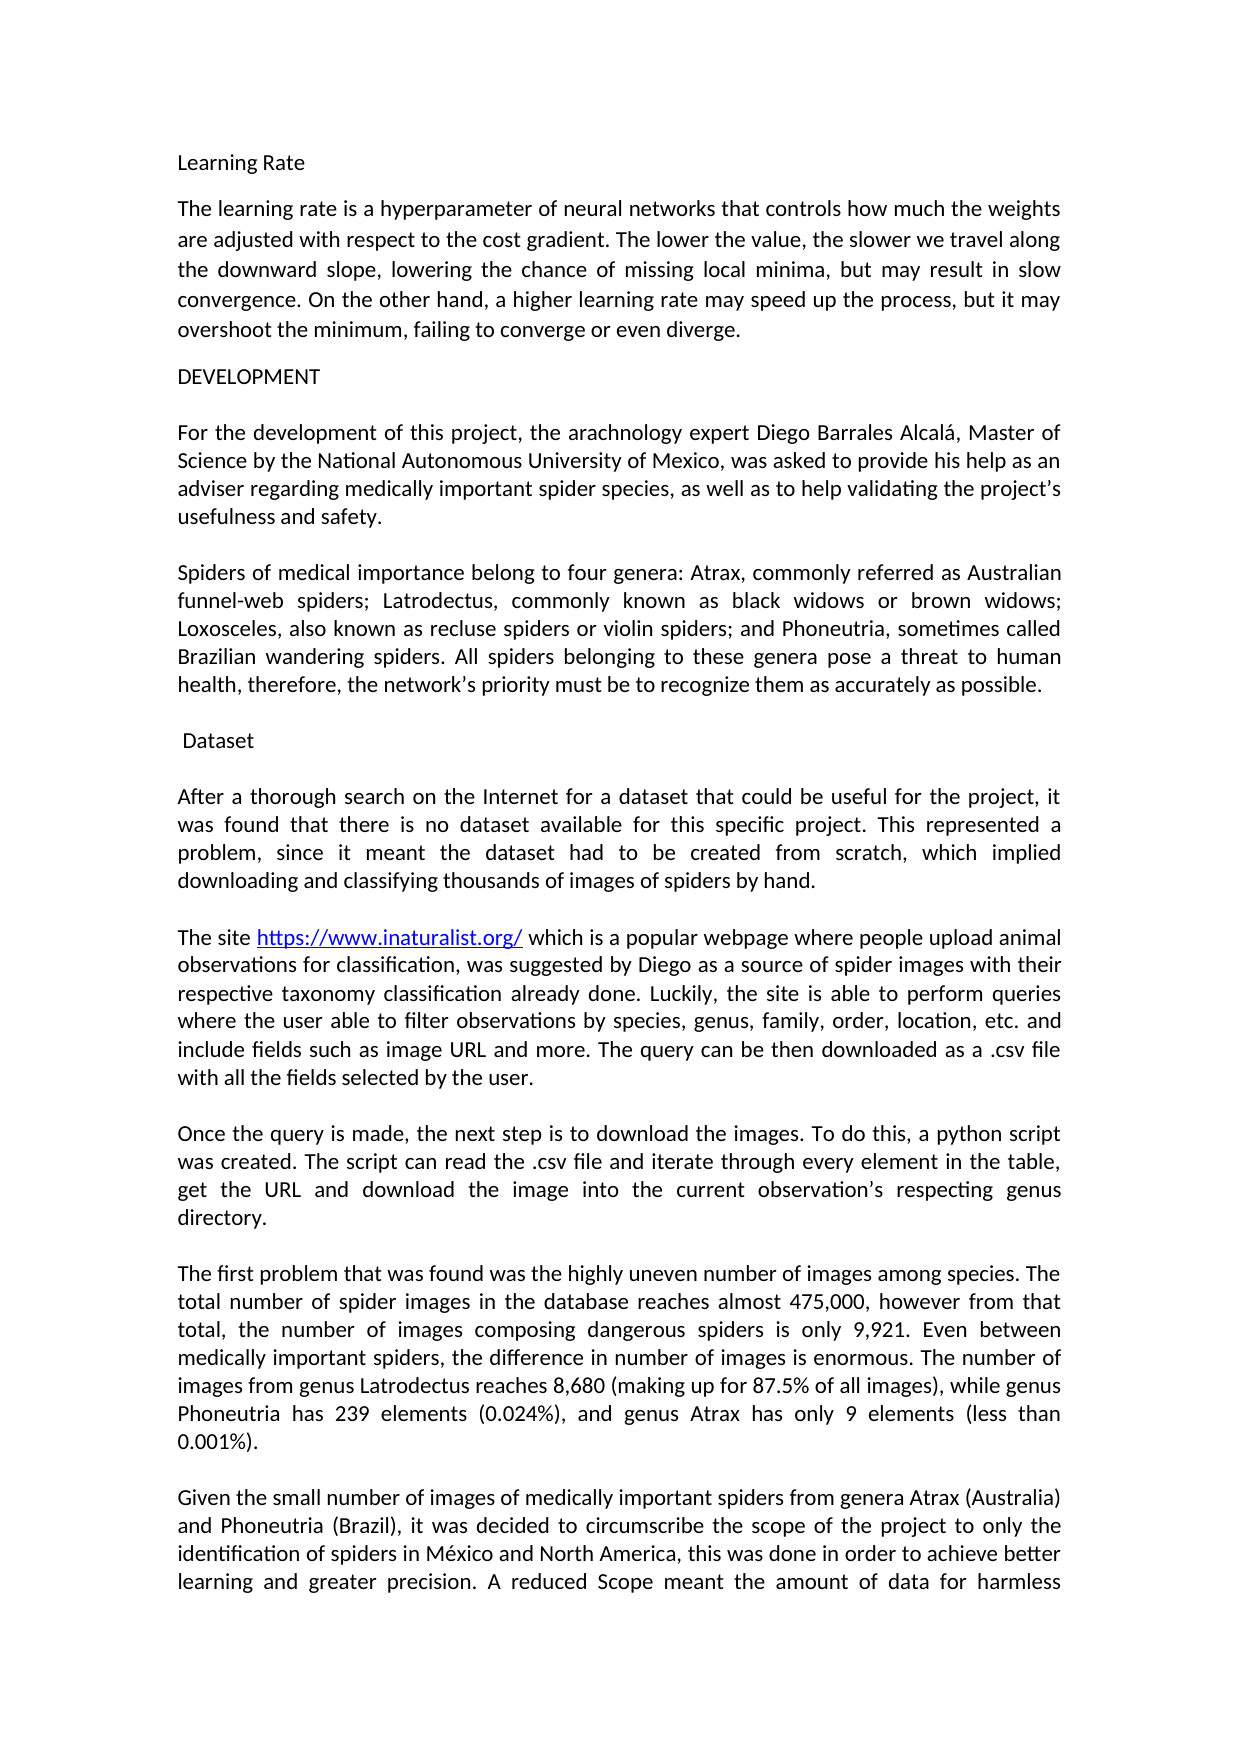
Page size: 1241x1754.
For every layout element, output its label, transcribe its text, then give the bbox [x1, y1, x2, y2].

text The site https://www.inaturalist.org/ which is a popular webpage where people upload animal observations for classification, was suggested by Diego as a source of spider images with their respective taxonomy classification already done. Luckily, the site is able to perform queries where the user able to filter observations by species, genus, family, order, location, etc. and include fields such as image URL and more. The query can be then downloaded as a .csv file with all the fields selected by the user. [177, 923, 1063, 1091]
text The first problem that was found was the highly uneven number of images among species. The total number of spider images in the database reaches almost 475,000, however from that total, the number of images composing dangerous spiders is only 9,921. Even between medically important spiders, the difference in number of images is enormous. The number of images from genus Latrodectus reaches 8,680 (making up for 87.5% of all images), while genus Phoneutria has 239 elements (0.024%), and genus Atrax has only 9 elements (less than 0.001%). [177, 1259, 1063, 1455]
text After a thorough search on the Internet for a dataset that could be useful for the project, it was found that there is no dataset available for this specific project. This represented a problem, since it meant the dataset had to be created from scratch, which implied downloading and classifying thousands of images of spiders by hand. [177, 782, 1063, 894]
text Dataset [177, 726, 1063, 754]
text Spiders of medical importance belong to four genera: Atrax, commonly referred as Australian funnel-web spiders; Latrodectus, commonly known as black widows or brown widows; Loxosceles, also known as recluse spiders or violin spiders; and Phoneutria, sometimes called Brazilian wandering spiders. All spiders belonging to these genera pose a threat to human health, therefore, the network’s priority must be to recognize them as accurately as possible. [177, 558, 1063, 698]
text For the development of this project, the arachnology expert Diego Barrales Alcalá, Master of Science by the National Autonomous University of Mexico, was asked to provide his help as an adviser regarding medically important spider species, as well as to help validating the project’s usefulness and safety. [177, 418, 1063, 530]
text Once the query is made, the next step is to download the images. To do this, a python script was created. The script can read the .csv file and iterate through every element in the table, get the URL and download the image into the current observation’s respecting genus directory. [177, 1119, 1063, 1231]
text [177, 1483, 1063, 1595]
text DEVELOPMENT [177, 362, 1063, 390]
text Learning Rate [177, 148, 1063, 176]
text The learning rate is a hyperparameter of neural networks that controls how much the weights are adjusted with respect to the cost gradient. The lower the value, the slower we travel along the downward slope, lowering the chance of missing local minima, but may result in slow convergence. On the other hand, a higher learning rate may speed up the process, but it may overshoot the minimum, failing to converge or even diverge. [177, 194, 1063, 343]
